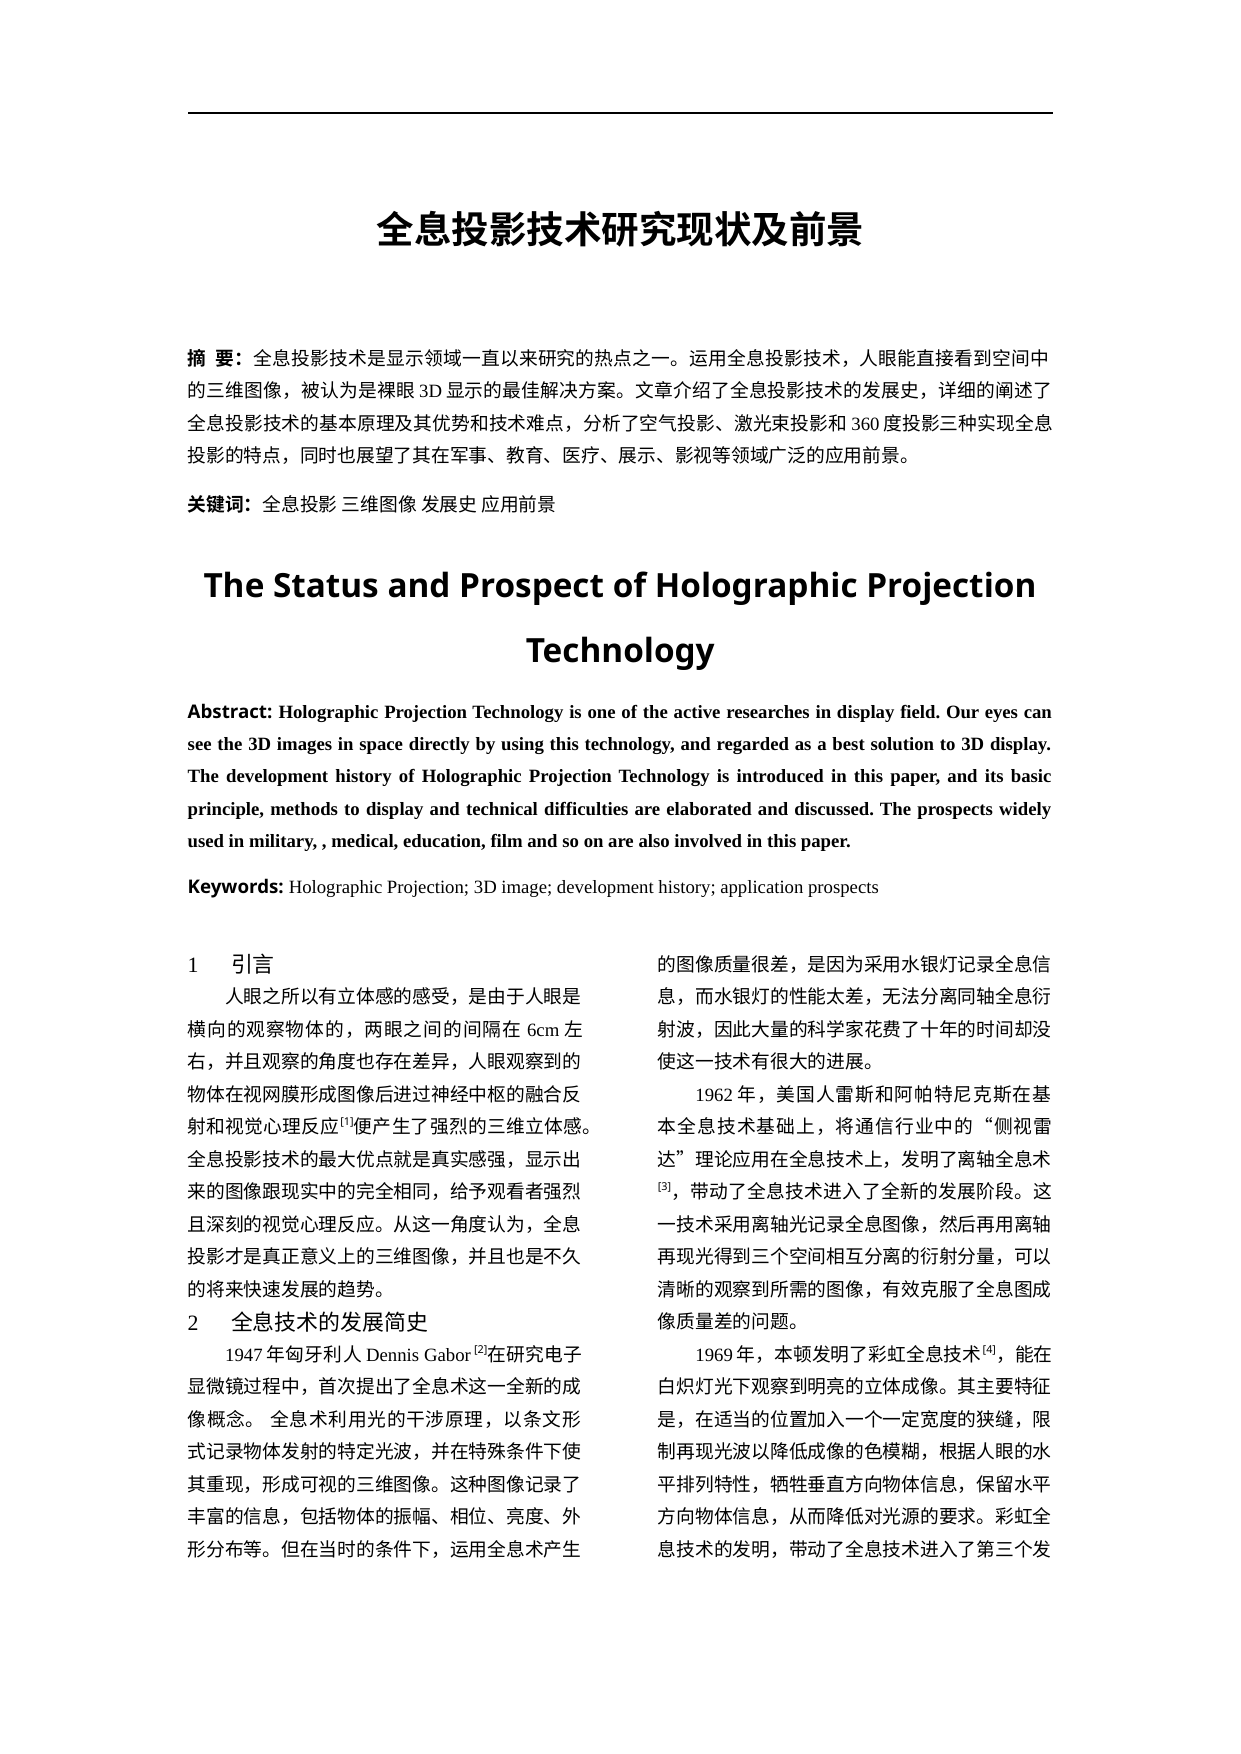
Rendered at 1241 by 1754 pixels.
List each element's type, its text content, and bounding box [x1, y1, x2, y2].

text 1947年匈牙利人Dennis Gabor [2]在研究电子显微镜过程中，首次提出了全息术这一全新的成像概念。 全息术利用光的干涉原理，以条文形式记录物体发射的特定光波，并在特殊条件下使其重现，形成可视的三维图像。这种图像记录了丰富的信息，包括物体的振幅、相位、亮度、外形分布等。但在当时的条件下，运用全息术产生的图像质量很差，是因为采用水银灯记录全息信息，而水银灯的性能太差，无法分离同轴全息衍射波，因此大量的科学家花费了十年的时间却没使这一技术有很大的进展。 [658, 947, 1053, 1077]
list 全息技术的发展简史 [187, 1304, 583, 1337]
text Abstract: Holographic Projection Technology is one of the active researches in display field. Our eyes can see the 3D images in space directly by using this technology, and regarded as a best solution to 3D display. The development history of Holographic Projection Technology is introduced in this paper, and its basic principle, methods to display and technical difficulties are elaborated and discussed. The prospects widely used in military, , medical, education, film and so on are also involved in this paper. [187, 694, 1053, 857]
list 引言 [187, 947, 583, 979]
text 人眼之所以有立体感的感受，是由于人眼是横向的观察物体的，两眼之间的间隔在6cm左右，并且观察的角度也存在差异，人眼观察到的物体在视网膜形成图像后进过神经中枢的融合反射和视觉心理反应[1]便产生了强烈的三维立体感。全息投影技术的最大优点就是真实感强，显示出来的图像跟现实中的完全相同，给予观看者强烈且深刻的视觉心理反应。从这一角度认为，全息投影才是真正意义上的三维图像，并且也是不久的将来快速发展的趋势。 [187, 979, 583, 1304]
text 全息投影技术研究现状及前景 [187, 194, 1053, 259]
text 1962年，美国人雷斯和阿帕特尼克斯在基本全息技术基础上，将通信行业中的“侧视雷达”理论应用在全息技术上，发明了离轴全息术[3]，带动了全息技术进入了全新的发展阶段。这一技术采用离轴光记录全息图像，然后再用离轴再现光得到三个空间相互分离的衍射分量，可以清晰的观察到所需的图像，有效克服了全息图成像质量差的问题。 [658, 1077, 1053, 1337]
text 关键词：全息投影 三维图像 发展史 应用前景 [187, 487, 1053, 519]
text Keywords: Holographic Projection; 3D image; development history; application prospects [187, 869, 1053, 902]
text 摘 要：全息投影技术是显示领域一直以来研究的热点之一。运用全息投影技术，人眼能直接看到空间中的三维图像，被认为是裸眼3D显示的最佳解决方案。文章介绍了全息投影技术的发展史，详细的阐述了全息投影技术的基本原理及其优势和技术难点，分析了空气投影、激光束投影和360度投影三种实现全息投影的特点，同时也展望了其在军事、教育、医疗、展示、影视等领域广泛的应用前景。 [187, 341, 1053, 471]
text The Status and Prospect of Holographic Projection Technology [187, 552, 1053, 682]
text 1947年匈牙利人Dennis Gabor [2]在研究电子显微镜过程中，首次提出了全息术这一全新的成像概念。 全息术利用光的干涉原理，以条文形式记录物体发射的特定光波，并在特殊条件下使其重现，形成可视的三维图像。这种图像记录了丰富的信息，包括物体的振幅、相位、亮度、外形分布等。但在当时的条件下，运用全息术产生的图像质量很差，是因为采用水银灯记录全息信息，而水银灯的性能太差，无法分离同轴全息衍射波，因此大量的科学家花费了十年的时间却没使这一技术有很大的进展。 [187, 1337, 583, 1564]
